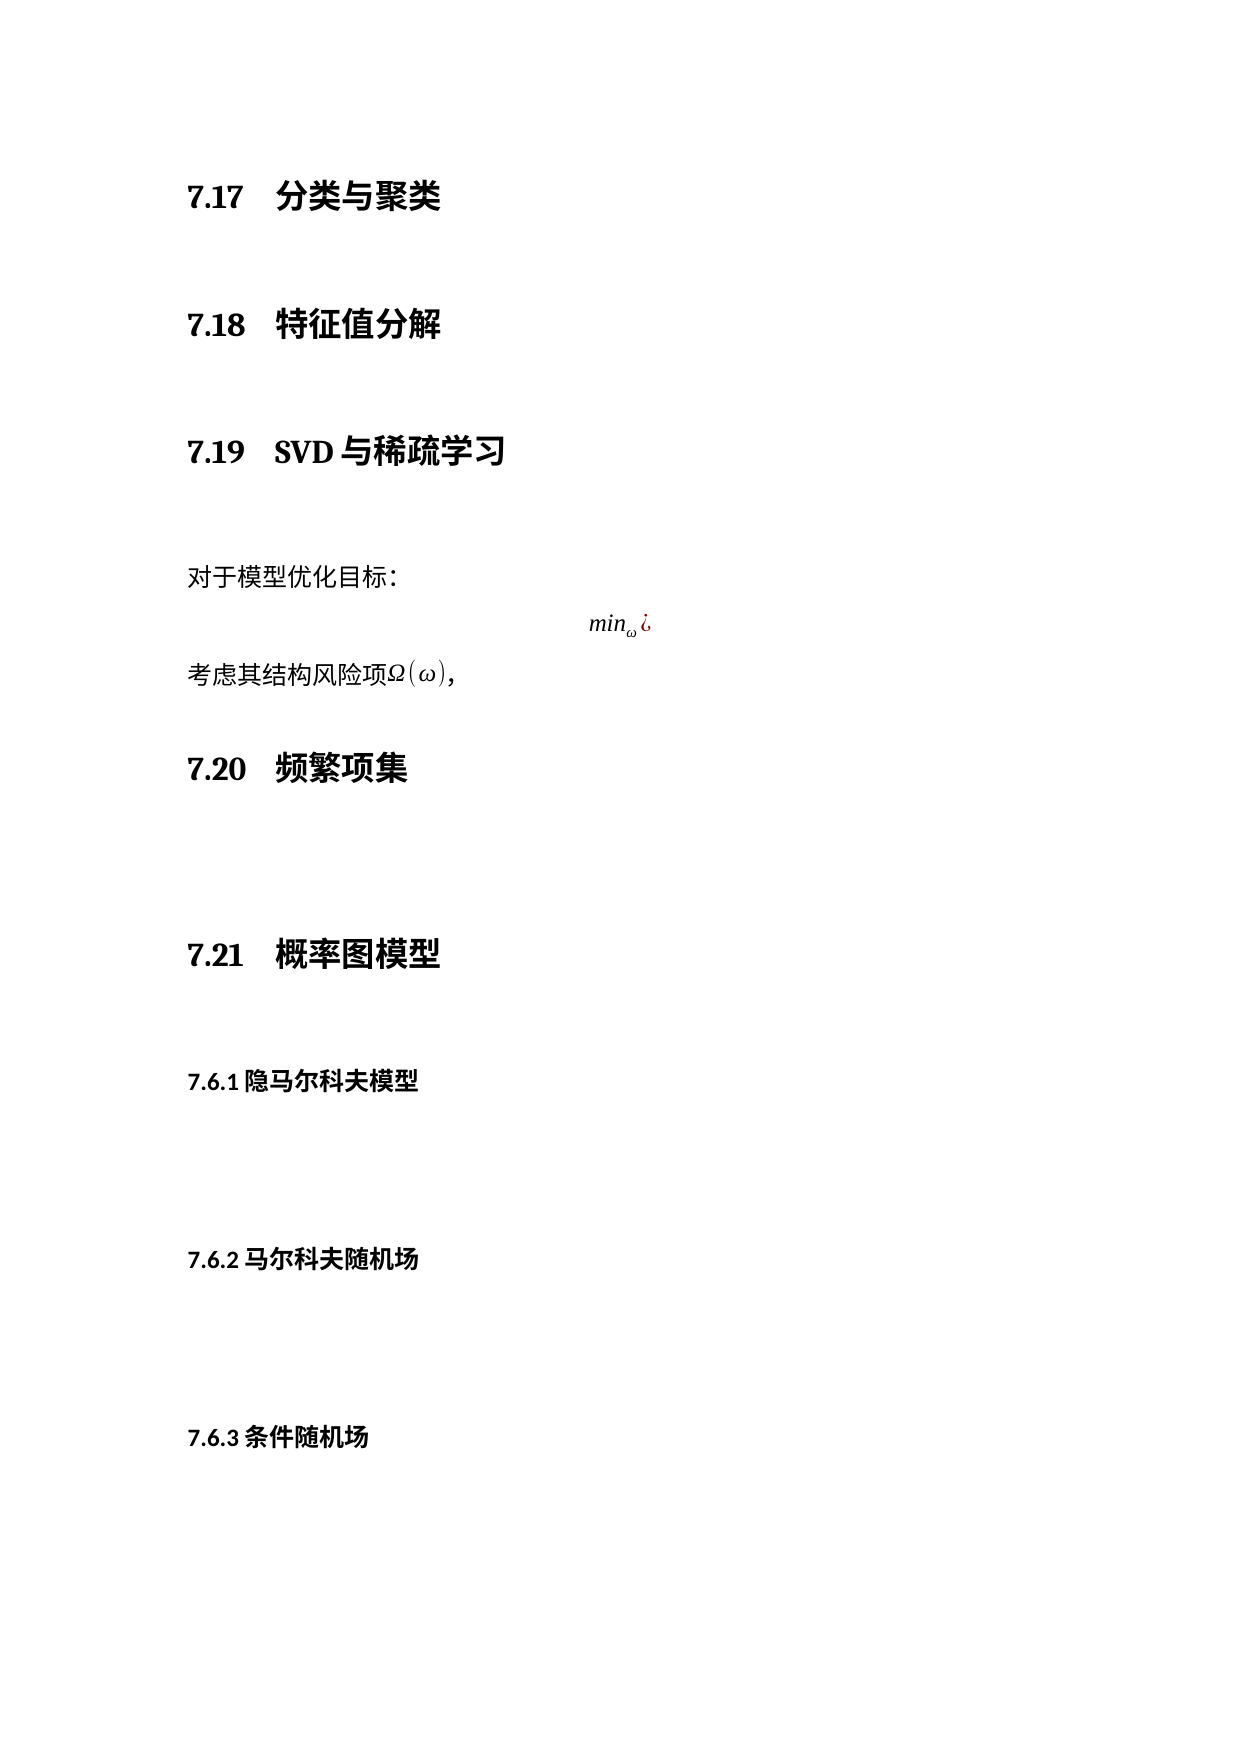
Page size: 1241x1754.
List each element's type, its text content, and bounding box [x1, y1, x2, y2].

subtitle SVD与稀疏学习 [187, 416, 1053, 481]
subtitle 7.6.2 马尔科夫随机场 [187, 1225, 1053, 1290]
subtitle 7.6.3 条件随机场 [187, 1403, 1053, 1468]
subtitle 频繁项集 [187, 733, 1053, 798]
text 考虑其结构风险项， [187, 641, 1053, 706]
subtitle 特征值分解 [187, 289, 1053, 354]
subtitle 分类与聚类 [187, 162, 1053, 227]
subtitle 概率图模型 [187, 920, 1053, 985]
subtitle 7.6.1 隐马尔科夫模型 [187, 1047, 1053, 1112]
text 对于模型优化目标： [187, 543, 1053, 608]
